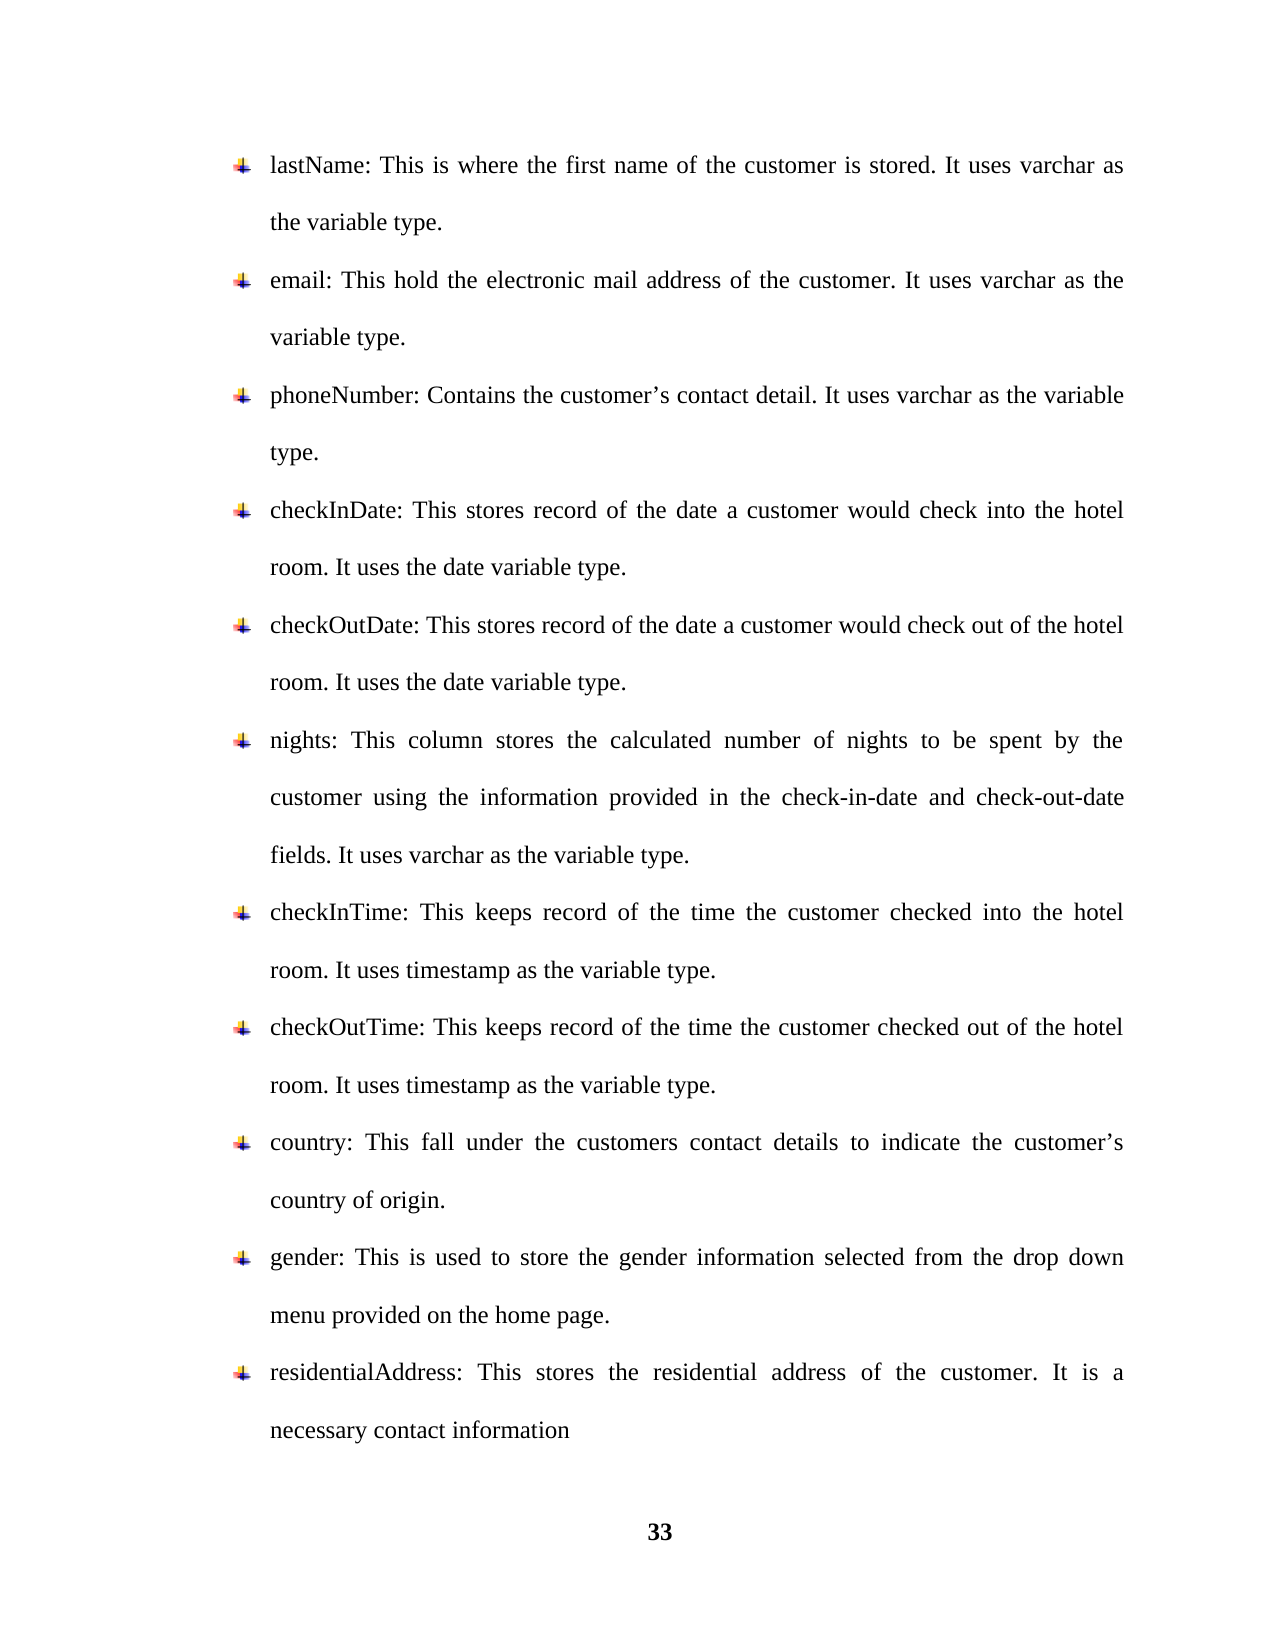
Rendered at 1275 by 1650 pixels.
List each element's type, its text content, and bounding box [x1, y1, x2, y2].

picture [233, 731, 251, 749]
picture [233, 386, 251, 404]
list gender: This is used to store the gender information selected from the drop down menu provided on the home page. [232, 1242, 1125, 1329]
list nights: This column stores the calculated number of nights to be spent by the customer using the information provided in the check-in-date and check-out-date fields. It uses varchar as the variable type. [232, 725, 1125, 869]
list checkInDate: This stores record of the date a customer would check into the hotel room. It uses the date variable type. [232, 495, 1125, 581]
list residentialAddress: This stores the residential address of the customer. It is a necessary contact information [232, 1357, 1125, 1444]
picture [233, 616, 251, 634]
list email: This hold the electronic mail address of the customer. It uses varchar as the variable type. [232, 265, 1125, 351]
list checkInTime: This keeps record of the time the customer checked into the hotel room. It uses timestamp as the variable type. [232, 897, 1125, 984]
list country: This fall under the customers contact details to indicate the customer’s country of origin. [232, 1127, 1125, 1214]
list checkOutDate: This stores record of the date a customer would check out of the hotel room. It uses the date variable type. [232, 610, 1125, 696]
list checkOutTime: This keeps record of the time the customer checked out of the hotel room. It uses timestamp as the variable type. [232, 1012, 1125, 1099]
picture [233, 1364, 251, 1381]
list lastName: This is where the first name of the customer is stored. It uses varchar as the variable type. [232, 150, 1125, 236]
picture [233, 271, 251, 289]
picture [233, 1134, 251, 1151]
picture [233, 1249, 251, 1266]
list phoneNumber: Contains the customer’s contact detail. It uses varchar as the variable type. [232, 380, 1125, 466]
picture [233, 501, 251, 519]
picture [233, 1019, 251, 1036]
picture [233, 156, 251, 174]
picture [233, 904, 251, 921]
